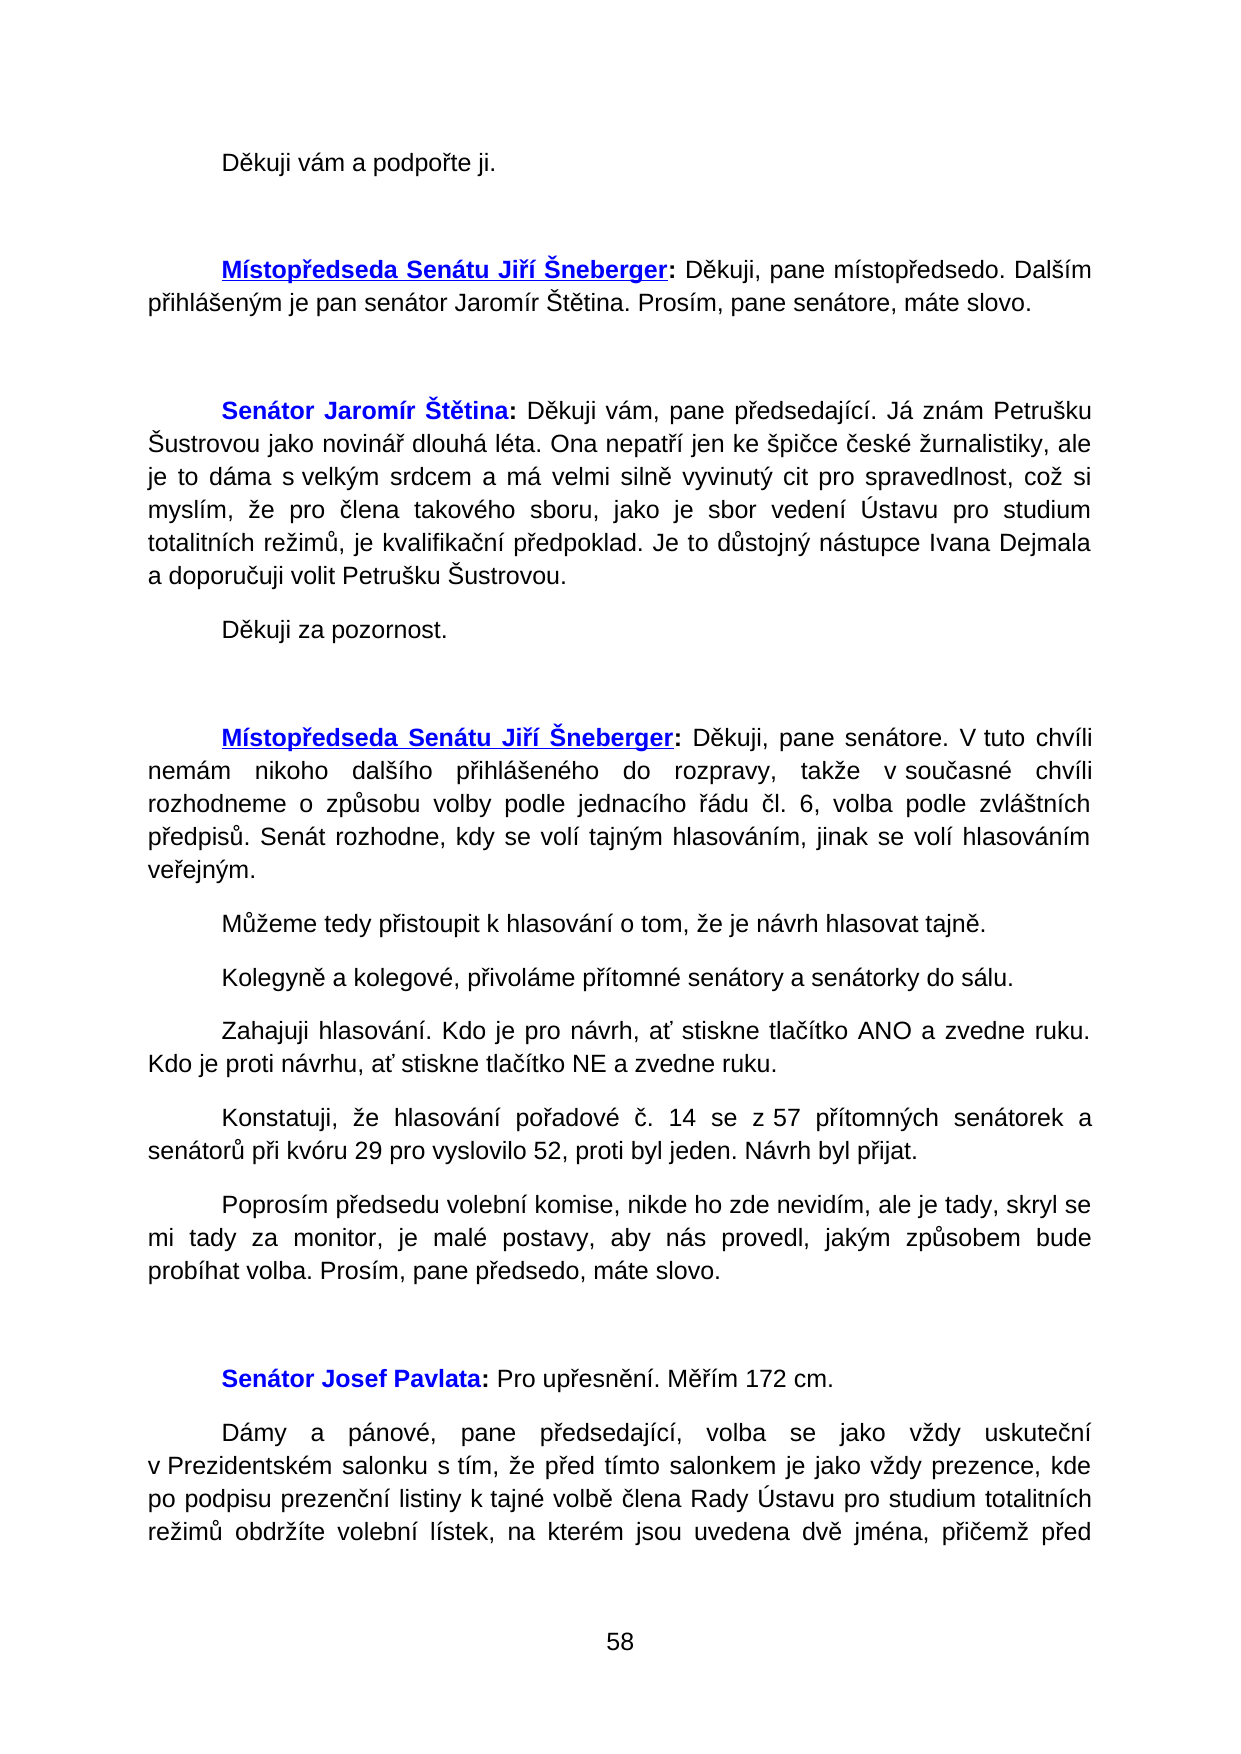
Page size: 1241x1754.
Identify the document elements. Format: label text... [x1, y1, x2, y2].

text Děkuji za pozornost. [148, 615, 1093, 644]
text Poprosím předsedu volební komise, nikde ho zde nevidím, ale je tady, skryl se mi tady za monitor, je malé postavy, aby nás provedl, jakým způsobem bude probíhat volba. Prosím, pane předsedo, máte slovo. [148, 1190, 1093, 1285]
text Konstatuji, že hlasování pořadové č. 14 se z 57 přítomných senátorek a senátorů při kvóru 29 pro vyslovilo 52, proti byl jeden. Návrh byl přijat. [148, 1103, 1093, 1165]
text Děkuji vám a podpořte ji. [148, 148, 1093, 176]
text Zahajuji hlasování. Kdo je pro návrh, ať stiskne tlačítko ANO a zvedne ruku. Kdo je proti návrhu, ať stiskne tlačítko NE a zvedne ruku. [148, 1016, 1093, 1078]
text Můžeme tedy přistoupit k hlasování o tom, že je návrh hlasovat tajně. [148, 909, 1093, 937]
text Místopředseda Senátu Jiří Šneberger: Děkuji, pane místopředsedo. Dalším přihlášeným je pan senátor Jaromír Štětina. Prosím, pane senátore, máte slovo. [148, 255, 1093, 317]
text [148, 1418, 1093, 1546]
text Kolegyně a kolegové, přivoláme přítomné senátory a senátorky do sálu. [148, 962, 1093, 991]
text Senátor Jaromír Štětina: Děkuji vám, pane předsedající. Já znám Petrušku Šustrovou jako novinář dlouhá léta. Ona nepatří jen ke špičce české žurnalistiky, ale je to dáma s velkým srdcem a má velmi silně vyvinutý cit pro spravedlnost, což si myslím, že pro člena takového sboru, jako je sbor vedení Ústavu pro studium totalitních režimů, je kvalifikační předpoklad. Je to důstojný nástupce Ivana Dejmala a doporučuji volit Petrušku Šustrovou. [148, 396, 1093, 590]
text Místopředseda Senátu Jiří Šneberger: Děkuji, pane senátore. V tuto chvíli nemám nikoho dalšího přihlášeného do rozpravy, takže v současné chvíli rozhodneme o způsobu volby podle jednacího řádu čl. 6, volba podle zvláštních předpisů. Senát rozhodne, kdy se volí tajným hlasováním, jinak se volí hlasováním veřejným. [148, 723, 1093, 883]
text Senátor Josef Pavlata: Pro upřesnění. Měřím . [148, 1364, 1093, 1393]
